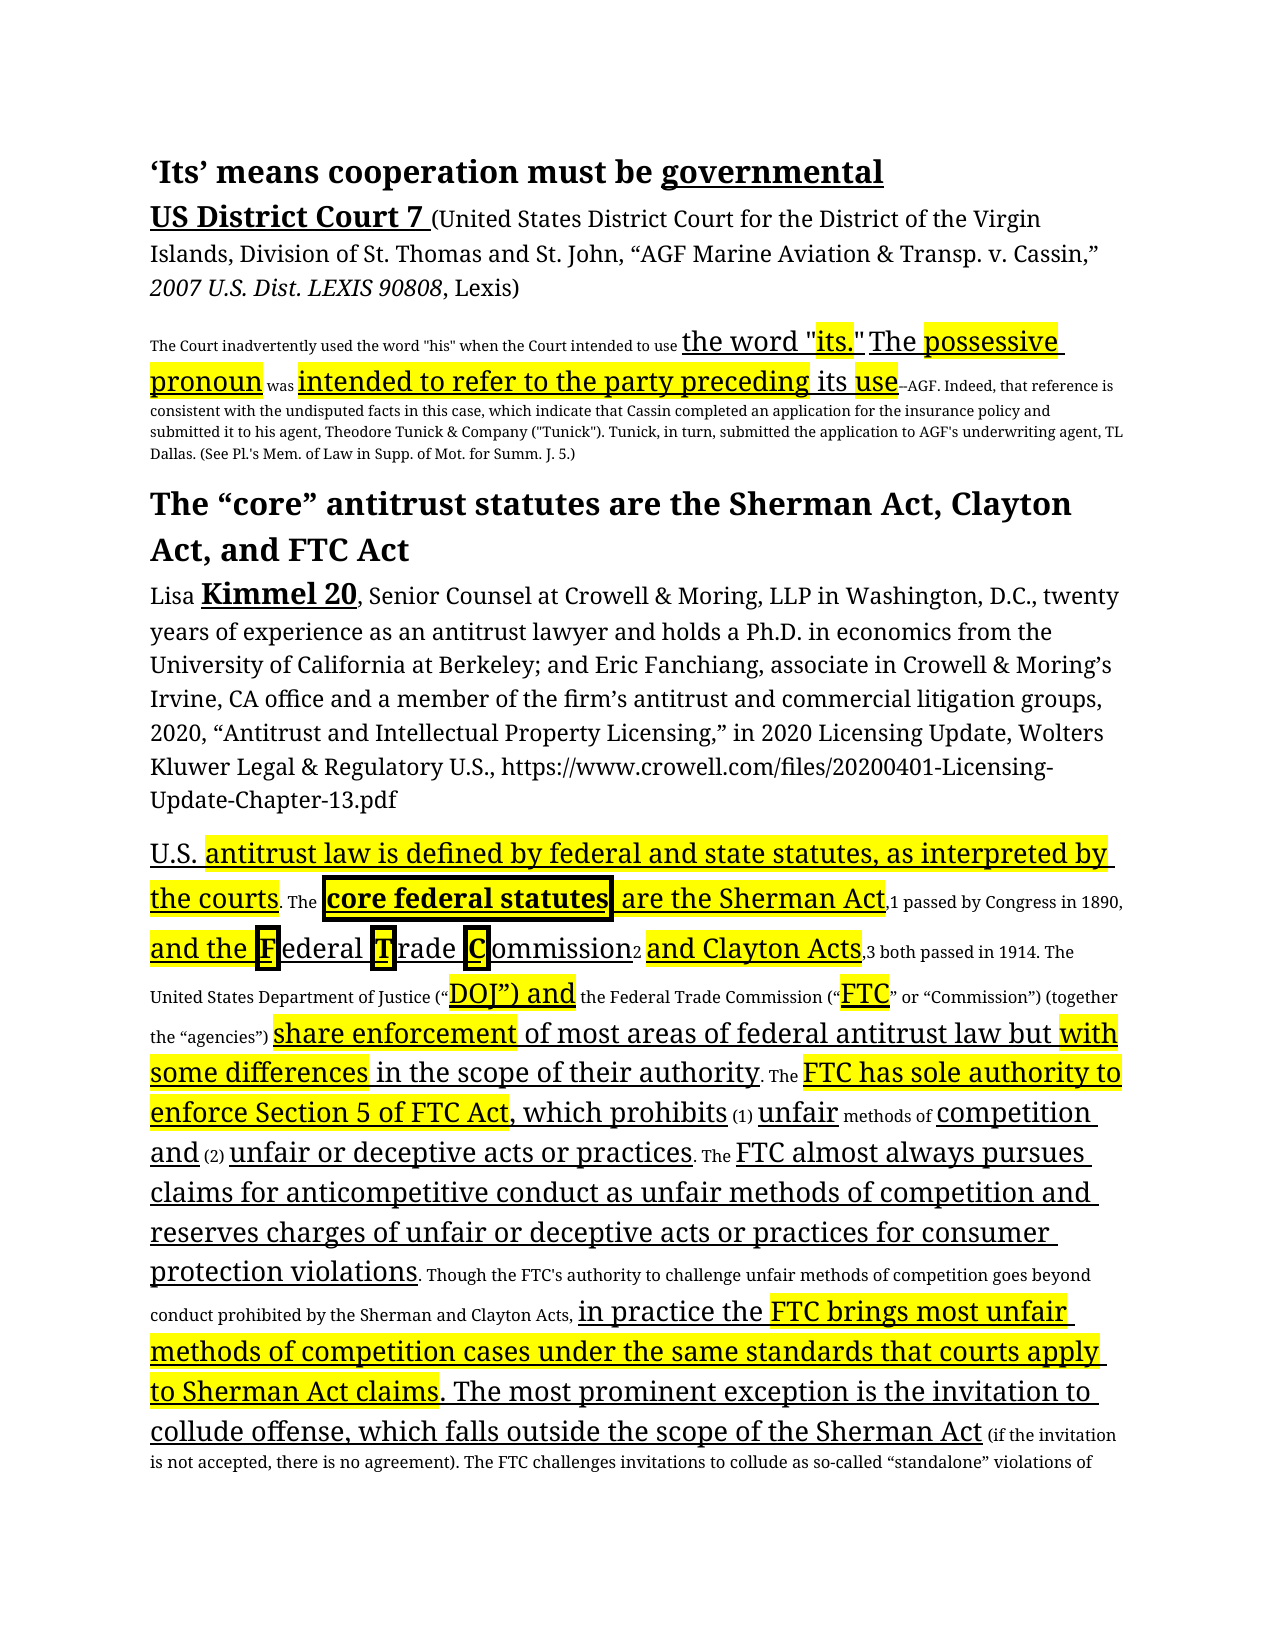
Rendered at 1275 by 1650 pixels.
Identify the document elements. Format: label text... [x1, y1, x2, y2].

subtitle The “core” antitrust statutes are the Sherman Act, Clayton Act, and FTC Act [150, 482, 1125, 570]
text Lisa Kimmel 20, Senior Counsel at Crowell & Moring, LLP in Washington, D.C., twenty years of experience as an antitrust lawyer and holds a Ph.D. in economics from the University of California at Berkeley; and Eric Fanchiang, associate in Crowell & Moring’s Irvine, CA office and a member of the firm’s antitrust and commercial litigation groups, 2020, “Antitrust and Intellectual Property Licensing,” in 2020 Licensing Update, Wolters Kluwer Legal & Regulatory U.S., https://www.crowell.com/files/20200401-Licensing-Update-Chapter-13.pdf [150, 573, 1125, 816]
text The Court inadvertently used the word "his" when the Court intended to use the word "its." The possessive pronoun was intended to refer to the party preceding its use--AGF. Indeed, that reference is consistent with the undisputed facts in this case, which indicate that Cassin completed an application for the insurance policy and submitted it to his agent, Theodore Tunick & Company ("Tunick"). Tunick, in turn, submitted the application to AGF's underwriting agent, TL Dallas. (See Pl.'s Mem. of Law in Supp. of Mot. for Summ. J. 5.) [150, 322, 1125, 463]
subtitle ‘Its’ means cooperation must be governmental [150, 150, 1125, 193]
text US District Court 7 (United States District Court for the District of the Virgin Islands, Division of St. Thomas and St. John, “AGF Marine Aviation & Transp. v. Cassin,” 2007 U.S. Dist. LEXIS 90808, Lexis) [150, 196, 1125, 303]
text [150, 835, 1125, 1473]
